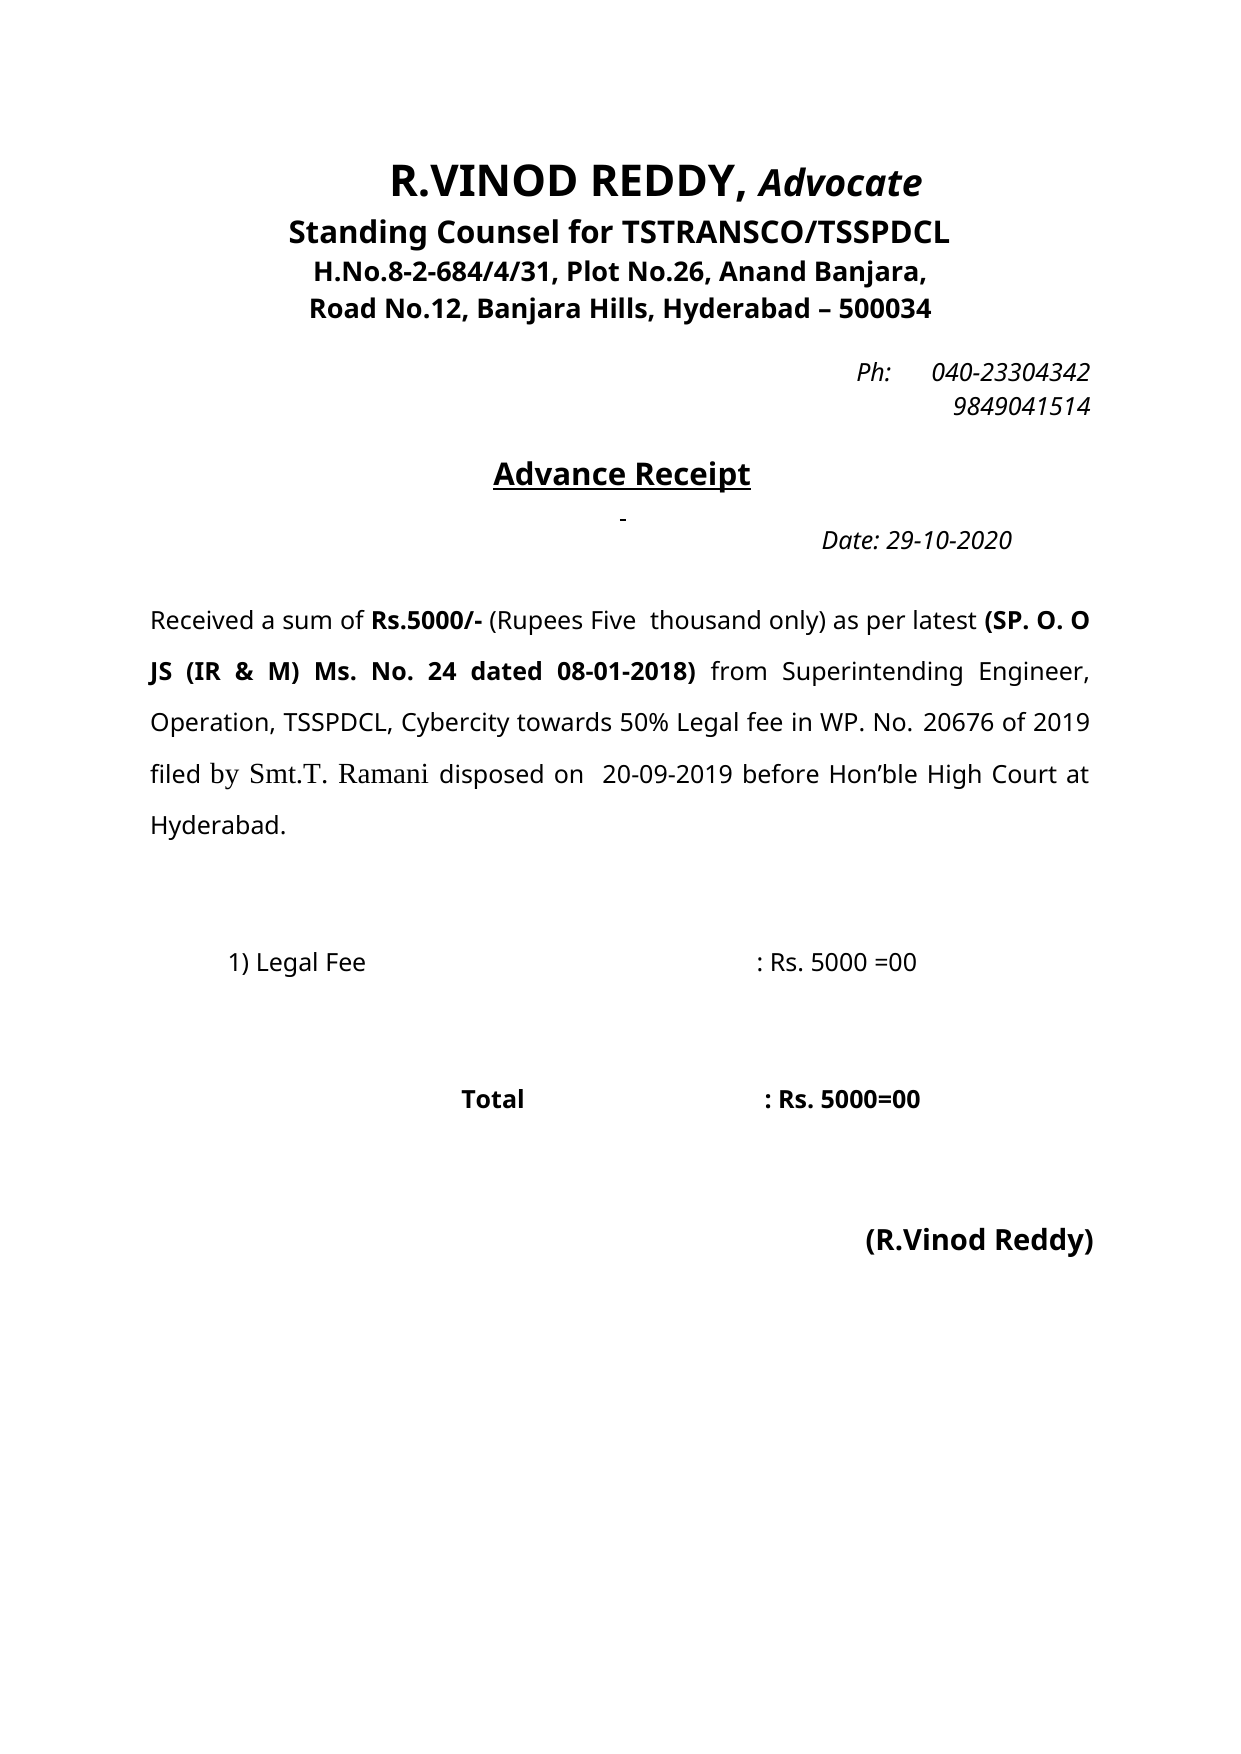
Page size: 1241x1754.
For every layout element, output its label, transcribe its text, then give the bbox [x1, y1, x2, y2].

text 9849041514 [150, 389, 1090, 423]
text Standing Counsel for TSTRANSCO/TSSPDCL [227, 209, 1012, 252]
text Road No.12, Banjara Hills, Hyderabad – 500034 [150, 289, 1090, 326]
text R.VINOD REDDY, Advocate [227, 150, 1012, 209]
text Total : Rs. 5000=00 [227, 1082, 975, 1116]
text Advance Receipt [150, 452, 1094, 494]
text 1) Legal Fee : Rs. 5000 =00 [227, 945, 975, 979]
text H.No.8-2-684/4/31, Plot No.26, Anand Banjara, [150, 252, 1090, 289]
text (R.Vinod Reddy) [677, 1219, 1094, 1259]
text Date: 29-10-2020 [227, 523, 1012, 557]
text Ph: 040-23304342 [150, 355, 1090, 389]
text Received a sum of Rs.5000/- (Rupees Five thousand only) as per latest (SP. O. O JS (IR & M) Ms. No. 24 dated 08-01-2018) from Superintending Engineer, Operation, TSSPDCL, Cybercity towards 50% Legal fee in WP. No. 20676 of 2019 filed by Smt.T. Ramani disposed on 20-09-2019 before Hon’ble High Court at Hyderabad. [150, 603, 1090, 841]
